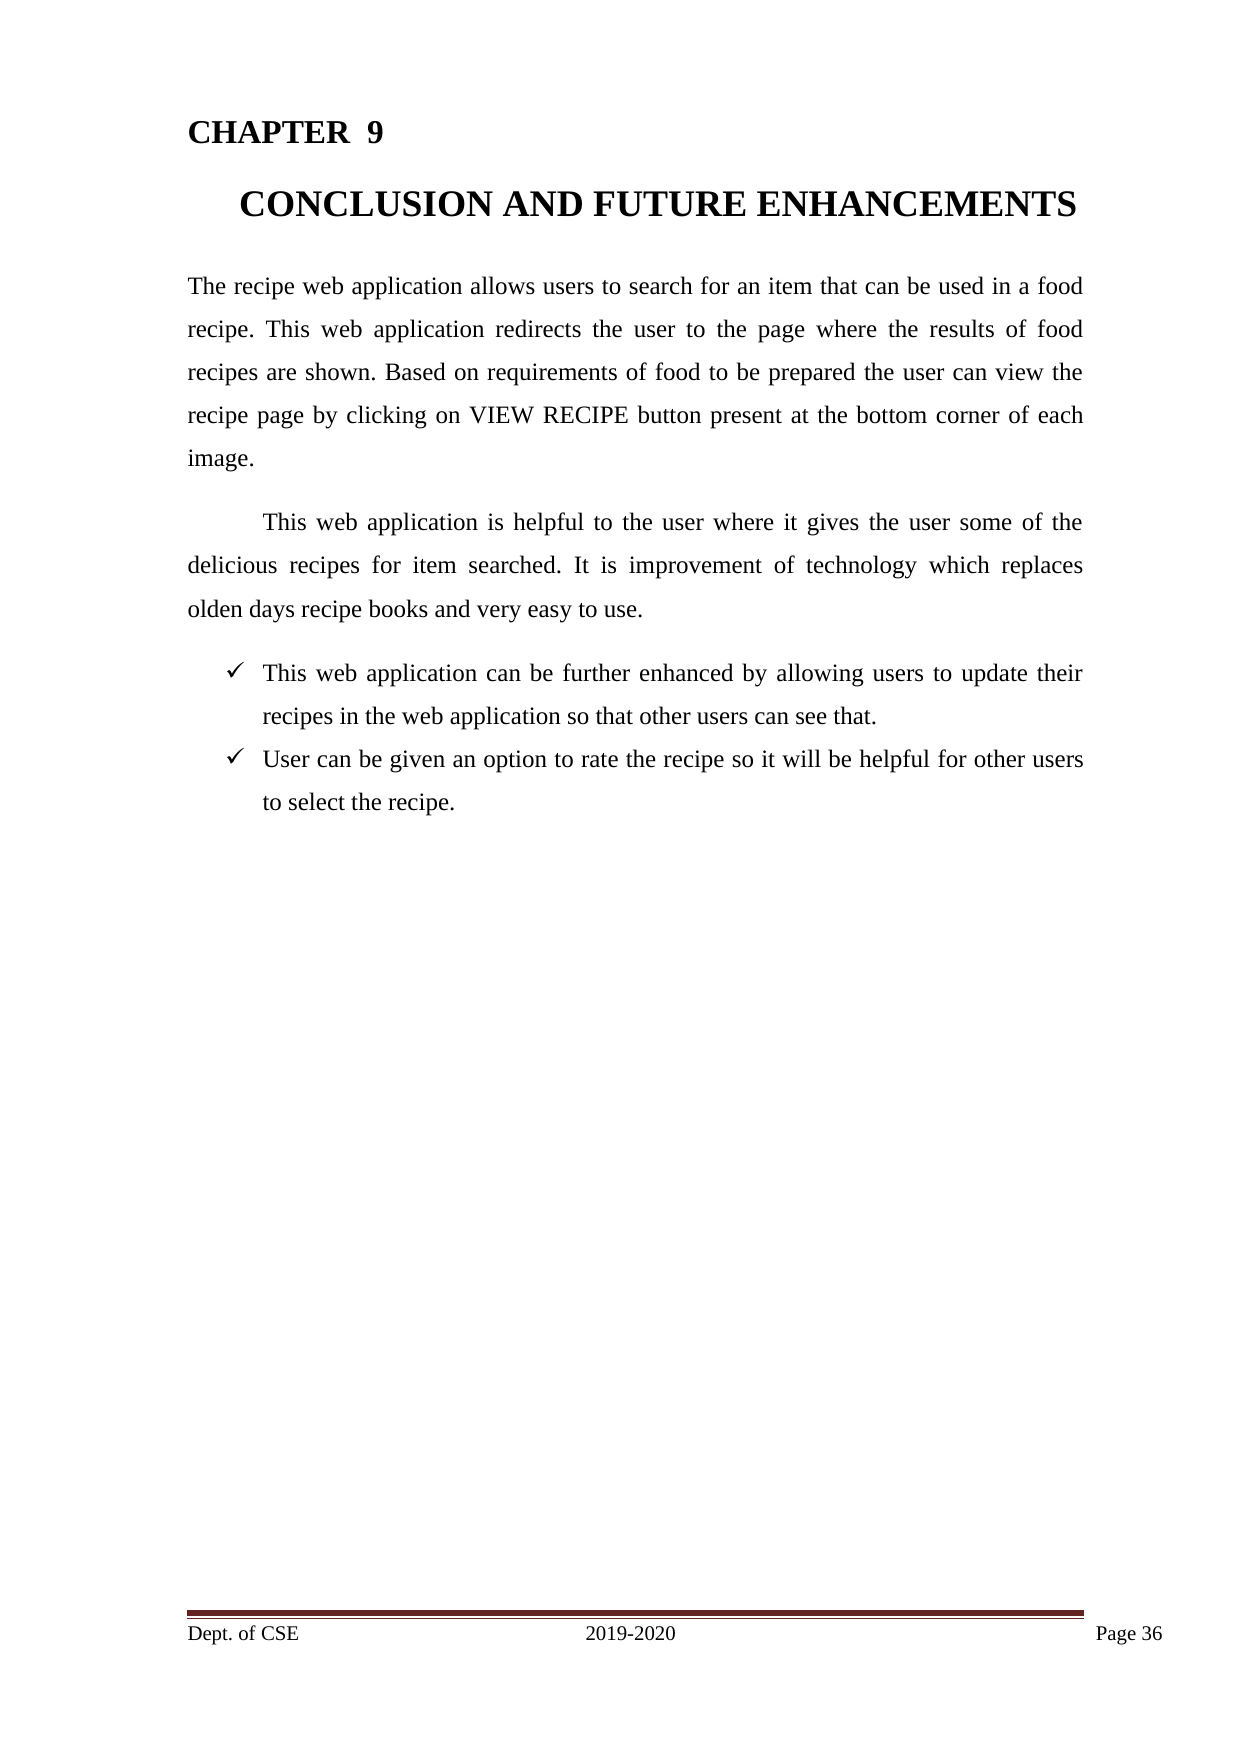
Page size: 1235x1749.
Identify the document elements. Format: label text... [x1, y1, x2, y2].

list User can be given an option to rate the recipe so it will be helpful for other users to select the recipe. [225, 744, 1084, 816]
text The recipe web application allows users to search for an item that can be used in a food recipe. This web application redirects the user to the page where the results of food recipes are shown. Based on requirements of food to be prepared the user can view the recipe page by clicking on VIEW RECIPE button present at the bottom corner of each image. [187, 271, 1084, 472]
subtitle CONCLUSION AND FUTURE ENHANCEMENTS [187, 181, 1084, 224]
text This web application is helpful to the user where it gives the user some of the delicious recipes for item searched. It is improvement of technology which replaces olden days recipe books and very easy to use. [187, 507, 1084, 622]
list This web application can be further enhanced by allowing users to update their recipes in the web application so that other users can see that. [225, 658, 1084, 729]
text CHAPTER 9 [187, 112, 1084, 151]
